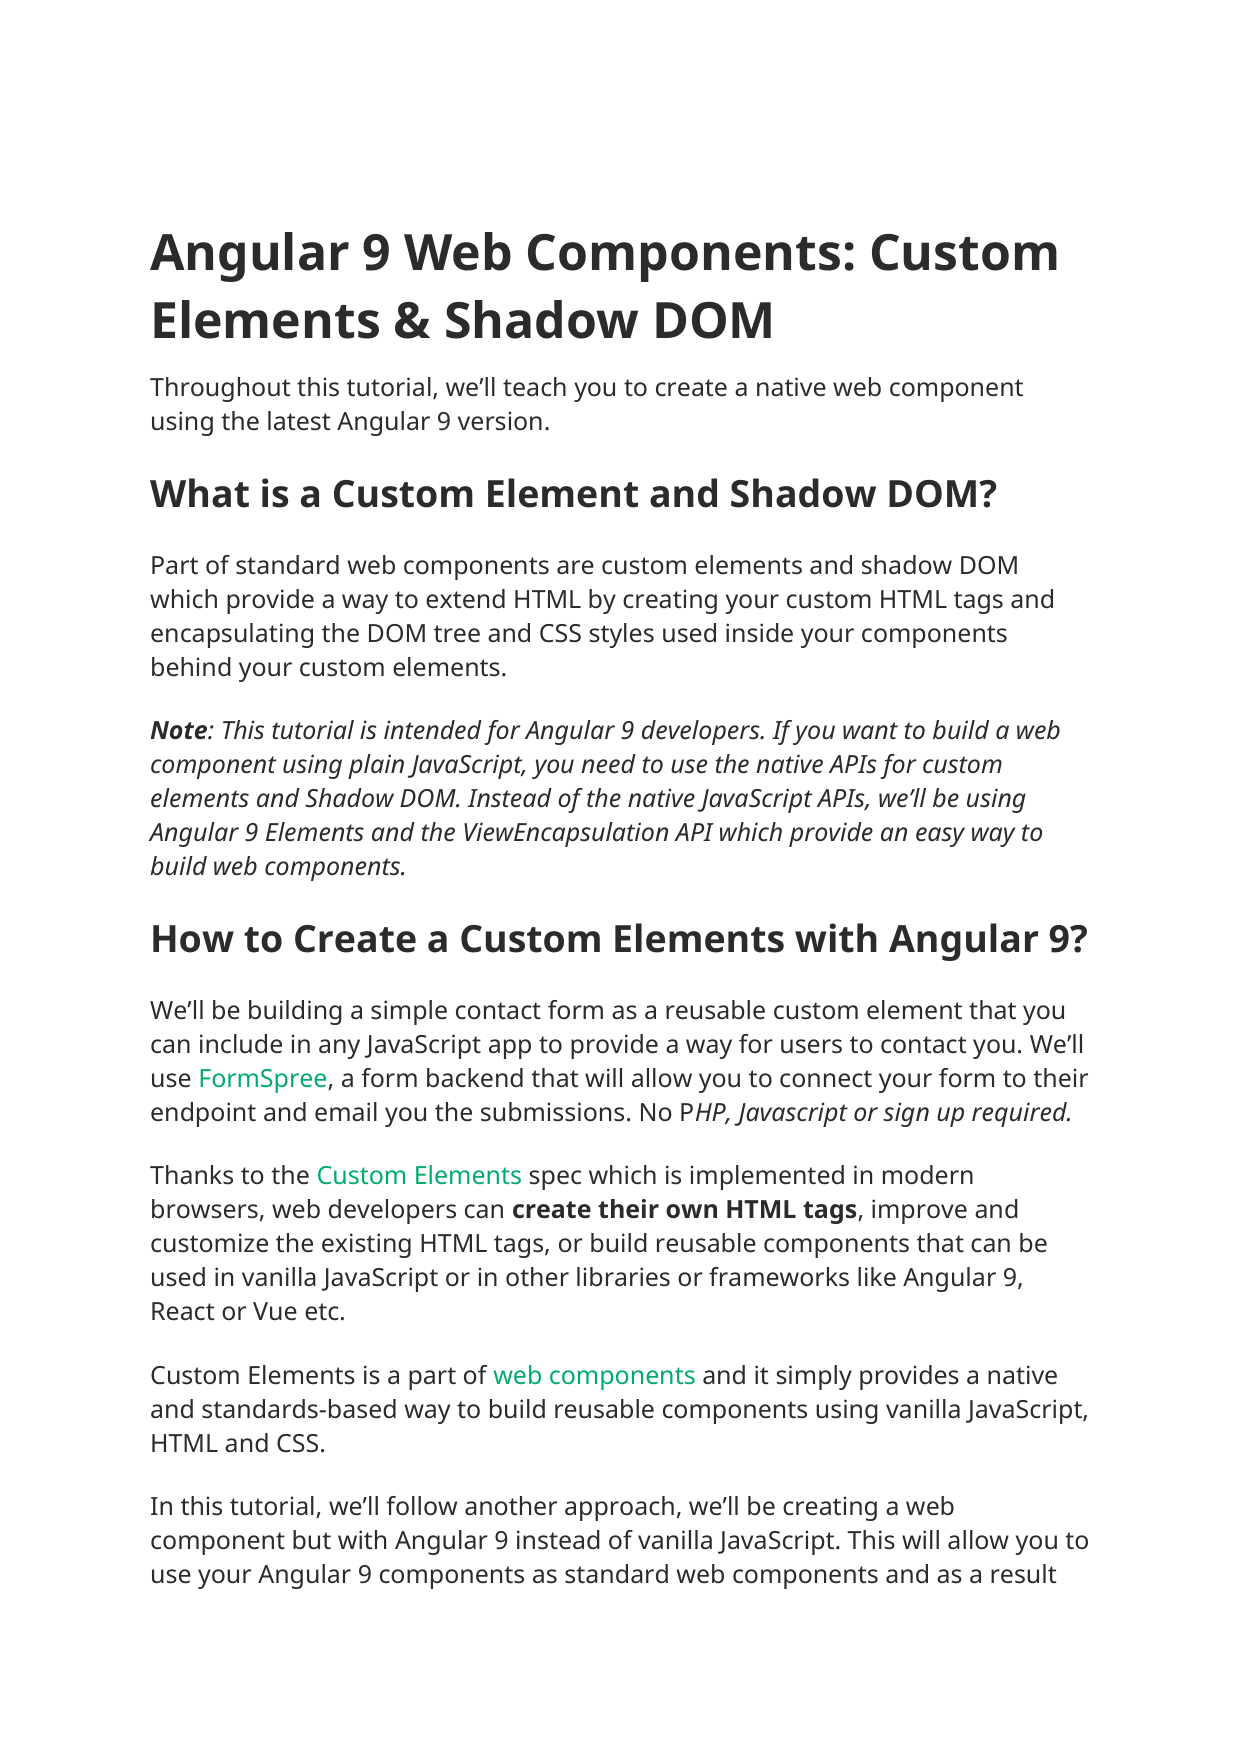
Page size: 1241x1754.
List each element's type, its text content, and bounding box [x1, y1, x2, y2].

text Throughout this tutorial, we’ll teach you to create a native web component using the latest Angular 9 version. [150, 370, 1090, 438]
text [150, 1489, 1090, 1591]
text What is a Custom Element and Shadow DOM? [150, 467, 1090, 518]
text We’ll be building a simple contact form as a reusable custom element that you can include in any JavaScript app to provide a way for users to contact you. We’ll use FormSpree, a form backend that will allow you to connect your form to their endpoint and email you the submissions. No PHP, Javascript or sign up required. [150, 992, 1090, 1129]
subtitle Angular 9 Web Components: Custom Elements & Shadow DOM [150, 217, 1090, 353]
text How to Create a Custom Elements with Angular 9? [150, 912, 1090, 963]
text Part of standard web components are custom elements and shadow DOM which provide a way to extend HTML by creating your custom HTML tags and encapsulating the DOM tree and CSS styles used inside your components behind your custom elements. [150, 547, 1090, 683]
text Note: This tutorial is intended for Angular 9 developers. If you want to build a web component using plain JavaScript, you need to use the native APIs for custom elements and Shadow DOM. Instead of the native JavaScript APIs, we’ll be using Angular 9 Elements and the ViewEncapsulation API which provide an easy way to build web components. [150, 713, 1090, 883]
text Thanks to the Custom Elements spec which is implemented in modern browsers, web developers can create their own HTML tags, improve and customize the existing HTML tags, or build reusable components that can be used in vanilla JavaScript or in other libraries or frameworks like Angular 9, React or Vue etc. [150, 1158, 1090, 1328]
text Custom Elements is a part of web components and it simply provides a native and standards-based way to build reusable components using vanilla JavaScript, HTML and CSS. [150, 1357, 1090, 1459]
